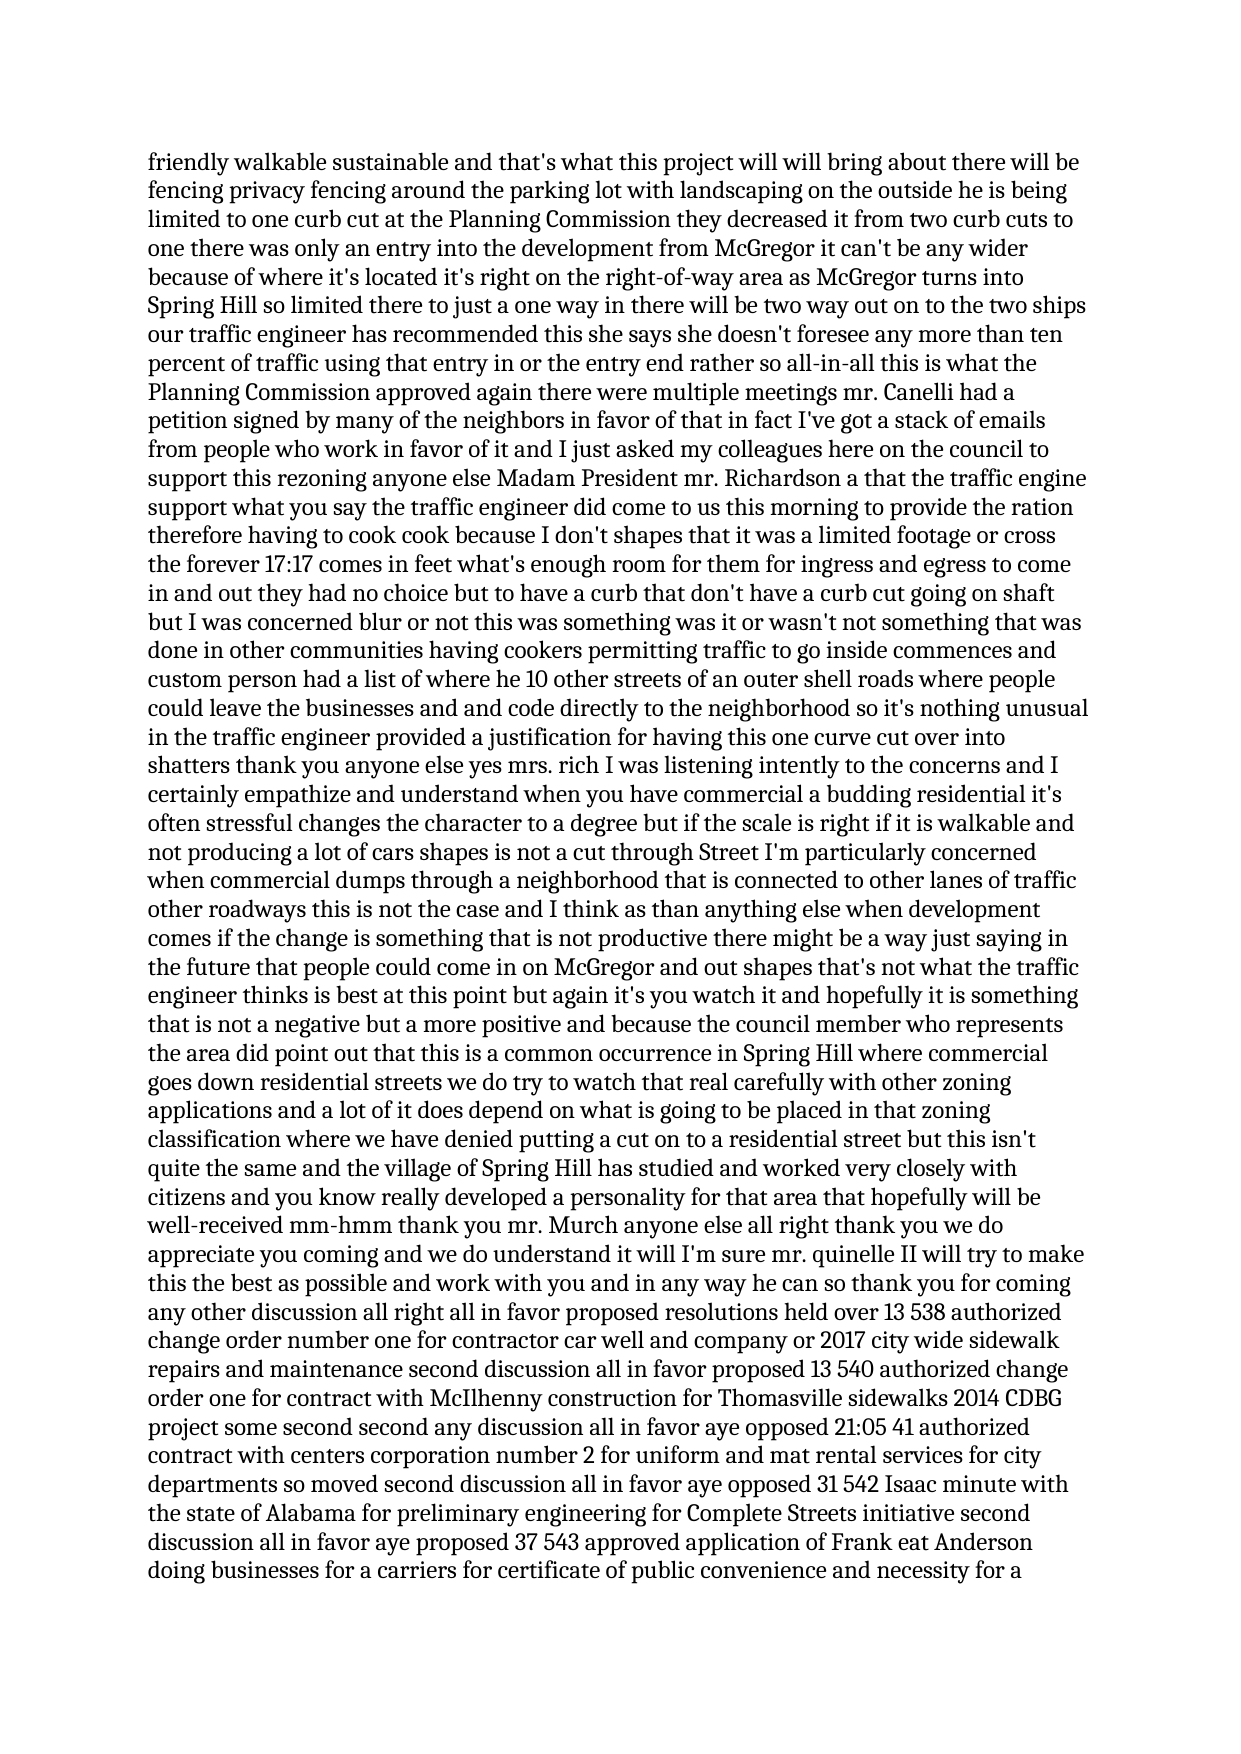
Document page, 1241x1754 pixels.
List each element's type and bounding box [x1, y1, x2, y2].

text [148, 148, 1093, 1585]
